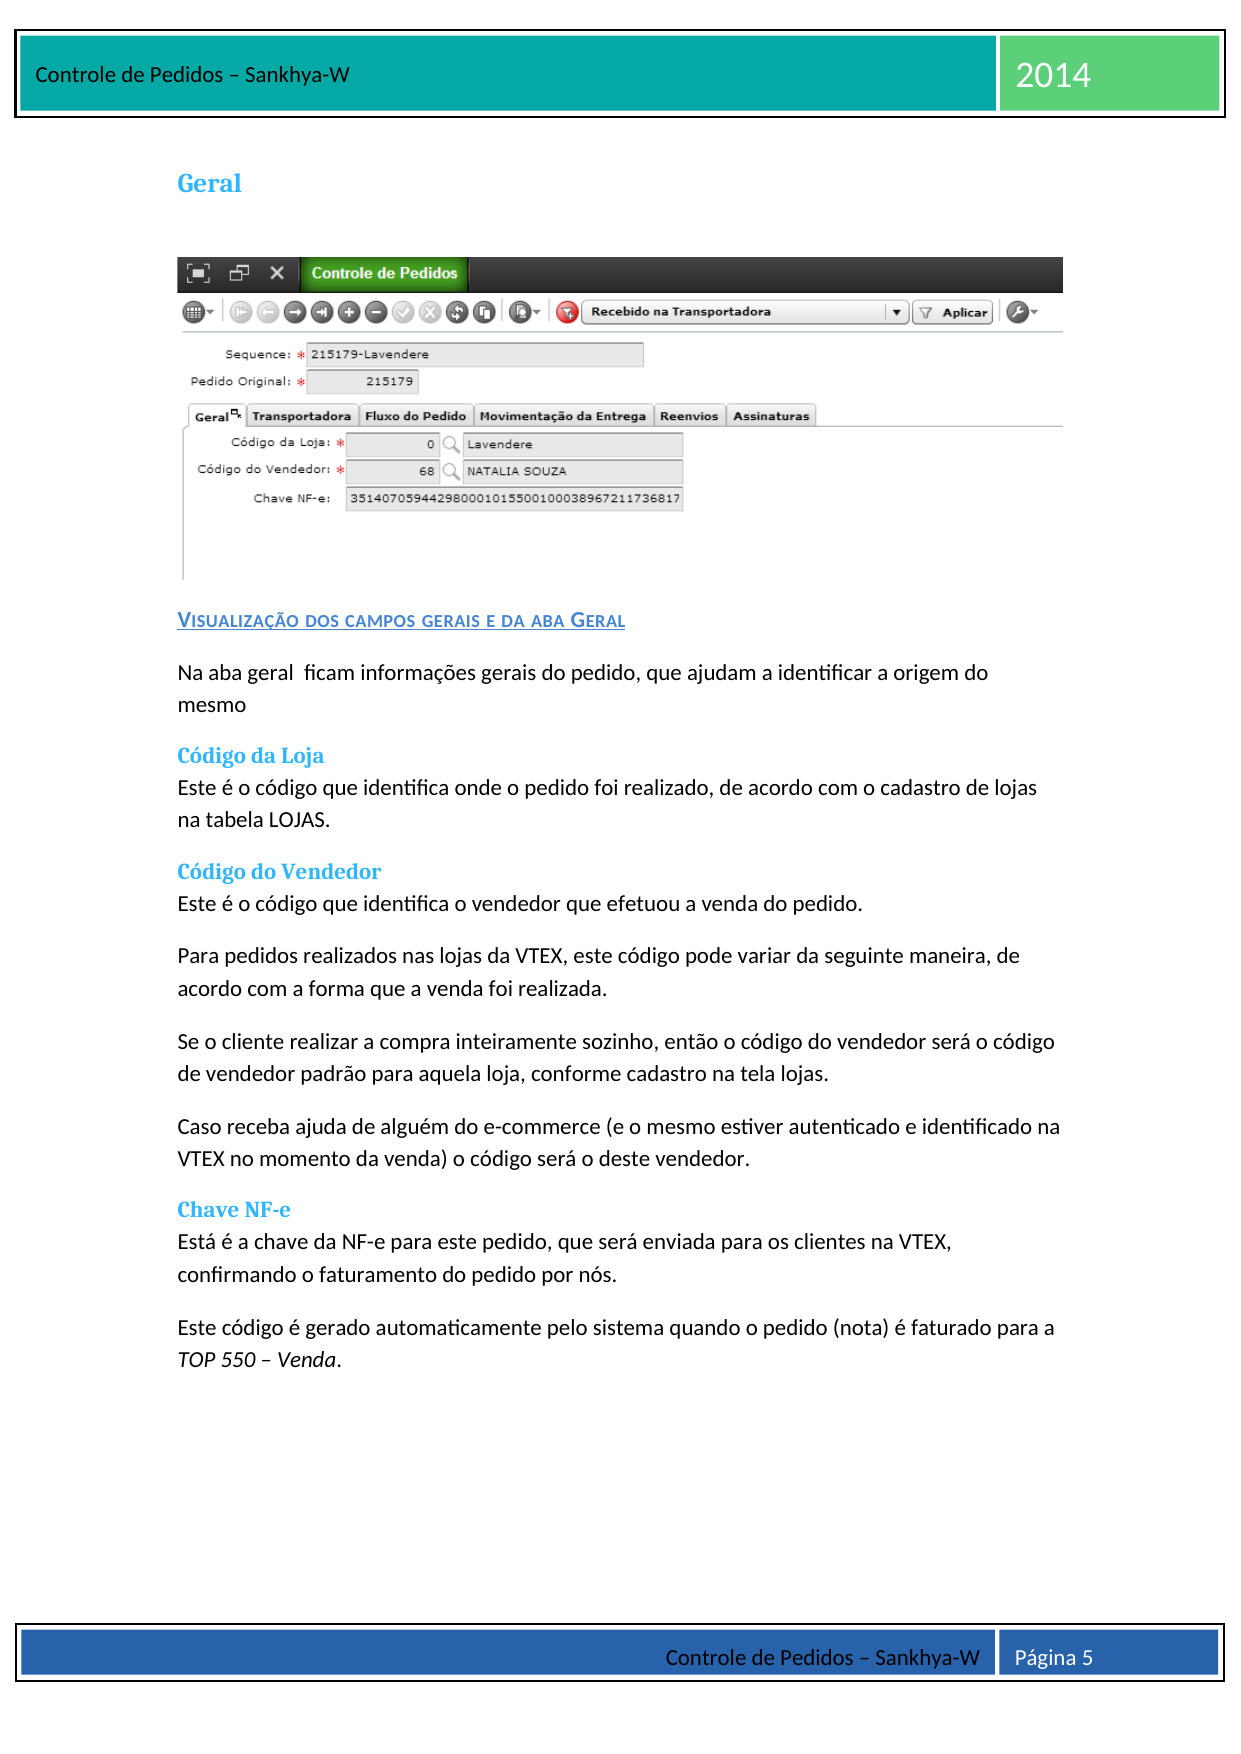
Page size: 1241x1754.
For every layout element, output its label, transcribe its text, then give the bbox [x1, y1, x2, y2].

subtitle Código do Vendedor [177, 858, 1063, 885]
text Para pedidos realizados nas lojas da VTEX, este código pode variar da seguinte maneira, de acordo com a forma que a venda foi realizada. [177, 942, 1063, 1002]
subtitle Código da Loja [177, 743, 1063, 769]
text Se o cliente realizar a compra inteiramente sozinho, então o código do vendedor será o código de vendedor padrão para aquela loja, conforme cadastro na tela lojas. [177, 1027, 1063, 1087]
text Na aba geral ficam informações gerais do pedido, que ajudam a identificar a origem do mesmo [177, 658, 1063, 718]
text Visualização dos campos gerais e da aba Geral [177, 605, 1063, 633]
text Está é a chave da NF-e para este pedido, que será enviada para os clientes na VTEX, confirmando o faturamento do pedido por nós. [177, 1227, 1063, 1288]
subtitle Geral [177, 168, 1063, 199]
text Este é o código que identifica onde o pedido foi realizado, de acordo com o cadastro de lojas na tabela LOJAS. [177, 773, 1063, 833]
text Caso receba ajuda de alguém do e-commerce (e o mesmo estiver autenticado e identificado na VTEX no momento da venda) o código será o deste vendedor. [177, 1112, 1063, 1172]
picture [177, 257, 1063, 580]
subtitle Chave NF-e [177, 1197, 1063, 1224]
text Este código é gerado automaticamente pelo sistema quando o pedido (nota) é faturado para a TOP 550 – Venda. [177, 1313, 1063, 1373]
text Este é o código que identifica o vendedor que efetuou a venda do pedido. [177, 889, 1063, 917]
